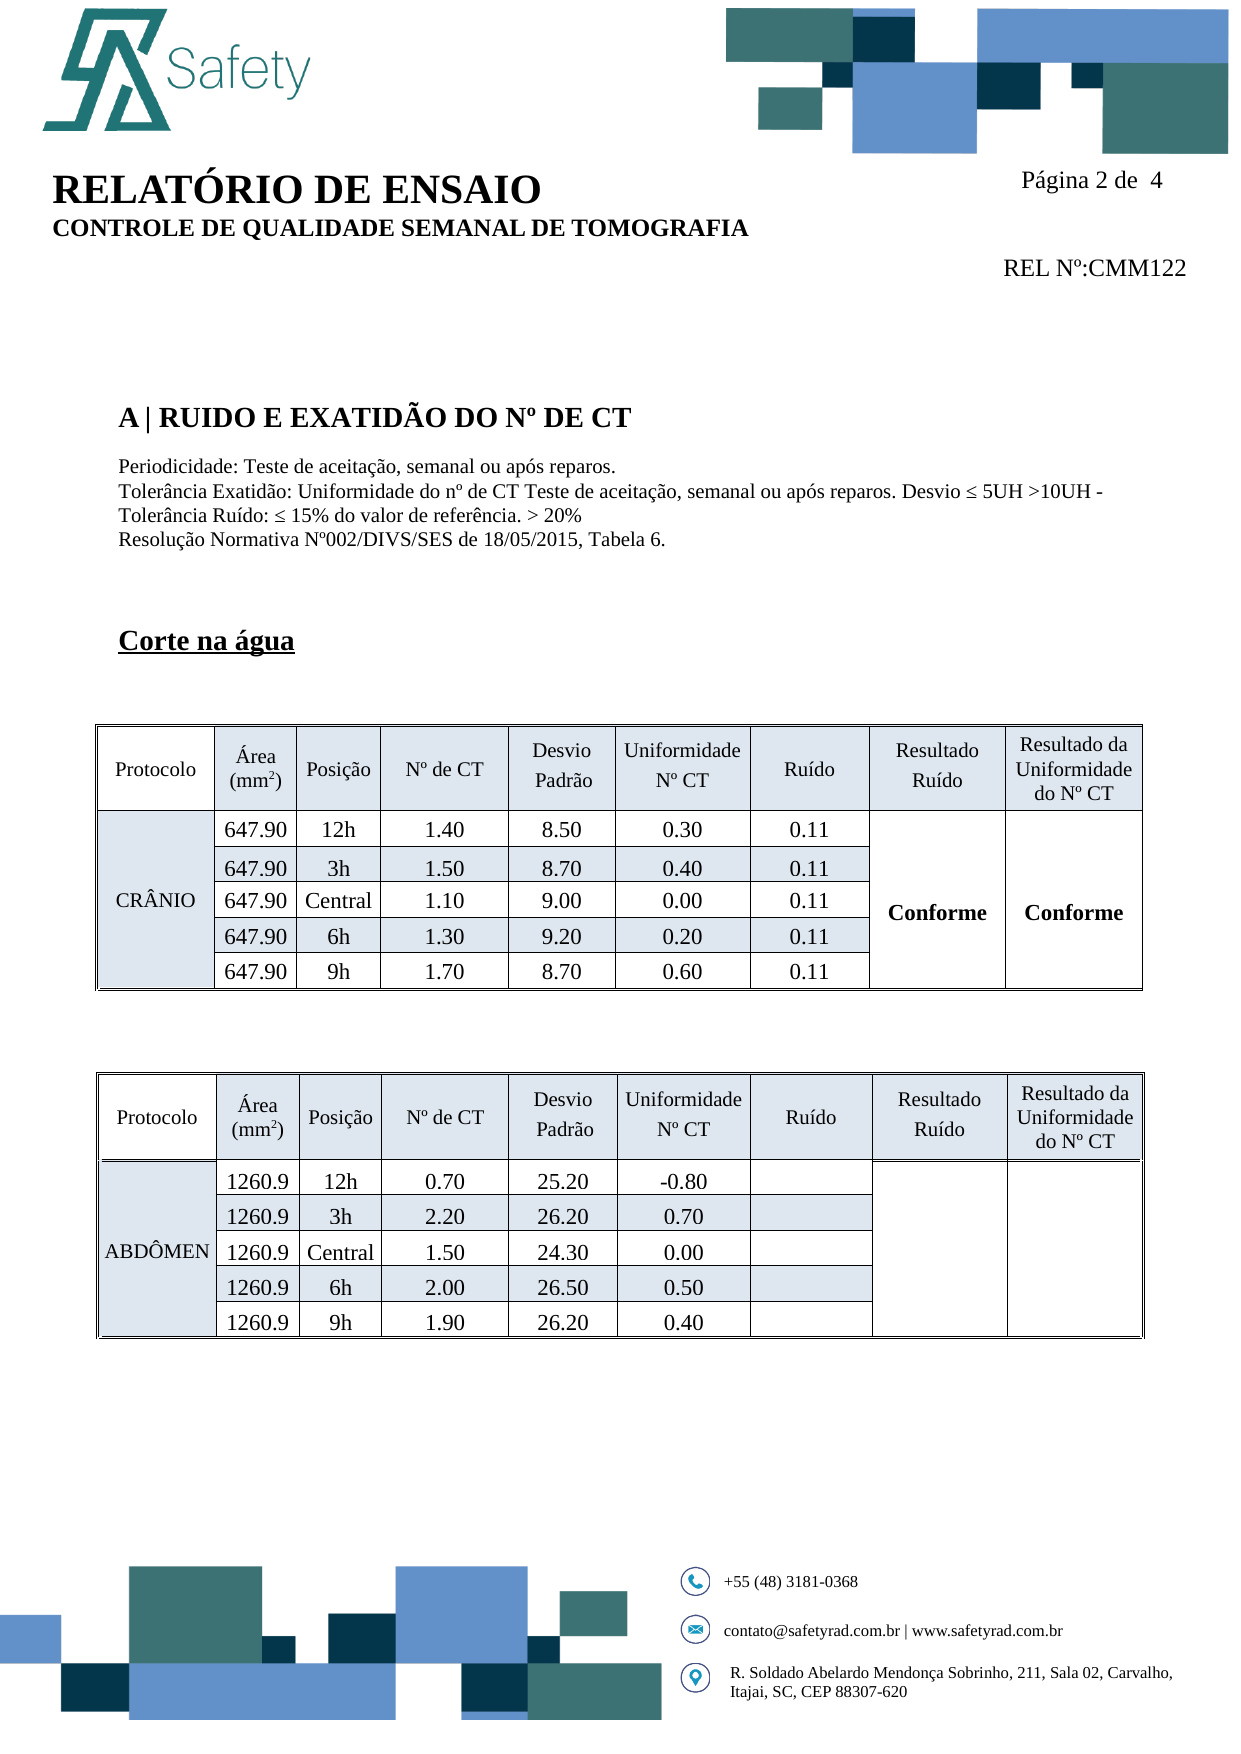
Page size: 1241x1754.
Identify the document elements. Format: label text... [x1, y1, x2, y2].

table_cell 9h [300, 1302, 381, 1336]
table_cell 0.60 [616, 953, 750, 987]
table_header Nº de CT [382, 1075, 508, 1159]
table_cell 1.70 [381, 953, 508, 987]
table_cell 1.50 [382, 1231, 508, 1265]
table_header Área (mm2) [217, 1075, 299, 1159]
table_header Resultado Ruído [870, 727, 1005, 810]
table_cell 0.70 [618, 1195, 750, 1230]
table_cell 1260.90 [217, 1266, 299, 1301]
table_header Posição [297, 727, 380, 810]
table_cell 647.90 [215, 918, 296, 952]
table_header Protocolo [98, 727, 214, 810]
table_cell 0.20 [616, 918, 750, 952]
table_cell [751, 1266, 872, 1301]
table_header Uniformidade Nº CT [618, 1075, 750, 1159]
table_cell 0.40 [616, 847, 750, 881]
text Periodicidade: Teste de aceitação, semanal ou após reparos. [118, 454, 1122, 478]
table_cell 6h [300, 1266, 381, 1301]
table_header Nº de CT [381, 727, 508, 810]
table_header Desvio Padrão [509, 1075, 617, 1159]
table_header Resultado da Uniformidade do Nº CT [1008, 1075, 1142, 1159]
table_cell 9.00 [509, 882, 615, 917]
table_cell 3h [300, 1195, 381, 1230]
text Tolerância Ruído: ≤ 15% do valor de referência. > 20% [118, 503, 1228, 527]
table_cell 0.11 [751, 847, 869, 881]
text Resolução Normativa Nº002/DIVS/SES de 18/05/2015, Tabela 6. [118, 527, 1122, 551]
picture [0, 1566, 662, 1720]
table_cell 647.90 [215, 953, 296, 987]
table_cell 26.20 [509, 1302, 617, 1336]
picture [725, 8, 1229, 154]
picture [680, 1614, 710, 1644]
table_cell Conforme [1006, 811, 1142, 987]
table_cell Central [297, 882, 380, 917]
table_cell 26.20 [509, 1195, 617, 1230]
table_cell [751, 1195, 872, 1230]
table_header Desvio Padrão [509, 727, 615, 810]
picture [680, 1566, 710, 1596]
picture [42, 8, 311, 131]
table_cell 12h [297, 811, 380, 846]
table_cell 8.70 [509, 847, 615, 881]
table_cell 9h [297, 953, 380, 987]
table_cell Central [300, 1231, 381, 1265]
table_cell [1008, 1159, 1143, 1336]
table_cell [751, 1302, 872, 1336]
table_cell 0.00 [616, 882, 750, 917]
table_cell 24.30 [509, 1231, 617, 1265]
table_cell 647.90 [215, 882, 296, 917]
picture [680, 1663, 710, 1693]
text Tolerância Exatidão: Uniformidade do nº de CT Teste de aceitação, semanal ou após reparos. Desvio ≤ 5UH >10UH - [118, 478, 1228, 503]
table_cell 0.30 [616, 811, 750, 846]
table_cell [751, 1160, 872, 1194]
table_header Posição [300, 1075, 381, 1159]
table_header Ruído [751, 727, 869, 810]
table_cell 8.70 [509, 953, 615, 987]
table_cell 1.40 [381, 811, 508, 846]
table_header Uniformidade Nº CT [616, 727, 750, 810]
table_cell 1.50 [381, 847, 508, 881]
table_header Área (mm2) [215, 727, 296, 810]
table_cell 0.11 [751, 882, 869, 917]
table_cell 0.11 [751, 918, 869, 952]
table_header Ruído [751, 1075, 872, 1159]
table_cell 25.20 [509, 1160, 617, 1194]
table_cell 1.30 [381, 918, 508, 952]
table_cell 647.90 [215, 847, 296, 881]
table_cell 9.20 [509, 918, 615, 952]
table_cell Conforme [870, 811, 1005, 987]
table_cell [751, 1231, 872, 1265]
table_cell 1.10 [381, 882, 508, 917]
table_cell ABDÔMEN [98, 1159, 216, 1336]
table_cell 1260.90 [217, 1195, 299, 1230]
table_cell 1260.90 [217, 1160, 299, 1194]
table_cell -0.80 [618, 1160, 750, 1194]
table_cell 26.50 [509, 1266, 617, 1301]
table_cell 2.00 [382, 1266, 508, 1301]
table_cell [873, 1162, 1007, 1336]
table_cell 2.20 [382, 1195, 508, 1230]
text A | RUIDO E EXATIDÃO DO Nº DE CT [118, 400, 1122, 434]
table_cell 647.90 [215, 811, 296, 846]
table_cell 0.70 [382, 1160, 508, 1194]
table_cell 8.50 [509, 811, 615, 846]
table_cell 0.40 [618, 1302, 750, 1336]
table_cell 0.11 [751, 953, 869, 987]
table_header Protocolo [99, 1075, 216, 1159]
table_cell 1260.90 [217, 1231, 299, 1265]
table_cell 1.90 [382, 1302, 508, 1336]
table_cell 3h [297, 847, 380, 881]
table_cell 0.00 [618, 1231, 750, 1265]
table_cell 1260.90 [217, 1302, 299, 1336]
text Corte na água [118, 623, 1228, 656]
table_cell 6h [297, 918, 380, 952]
table_header Resultado da Uniformidade do Nº CT [1006, 727, 1142, 810]
table_cell CRÂNIO [98, 811, 214, 987]
table_header Resultado Ruído [873, 1075, 1007, 1159]
table_cell 0.50 [618, 1266, 750, 1301]
table_cell 12h [300, 1160, 381, 1194]
table_cell 0.11 [751, 811, 869, 846]
